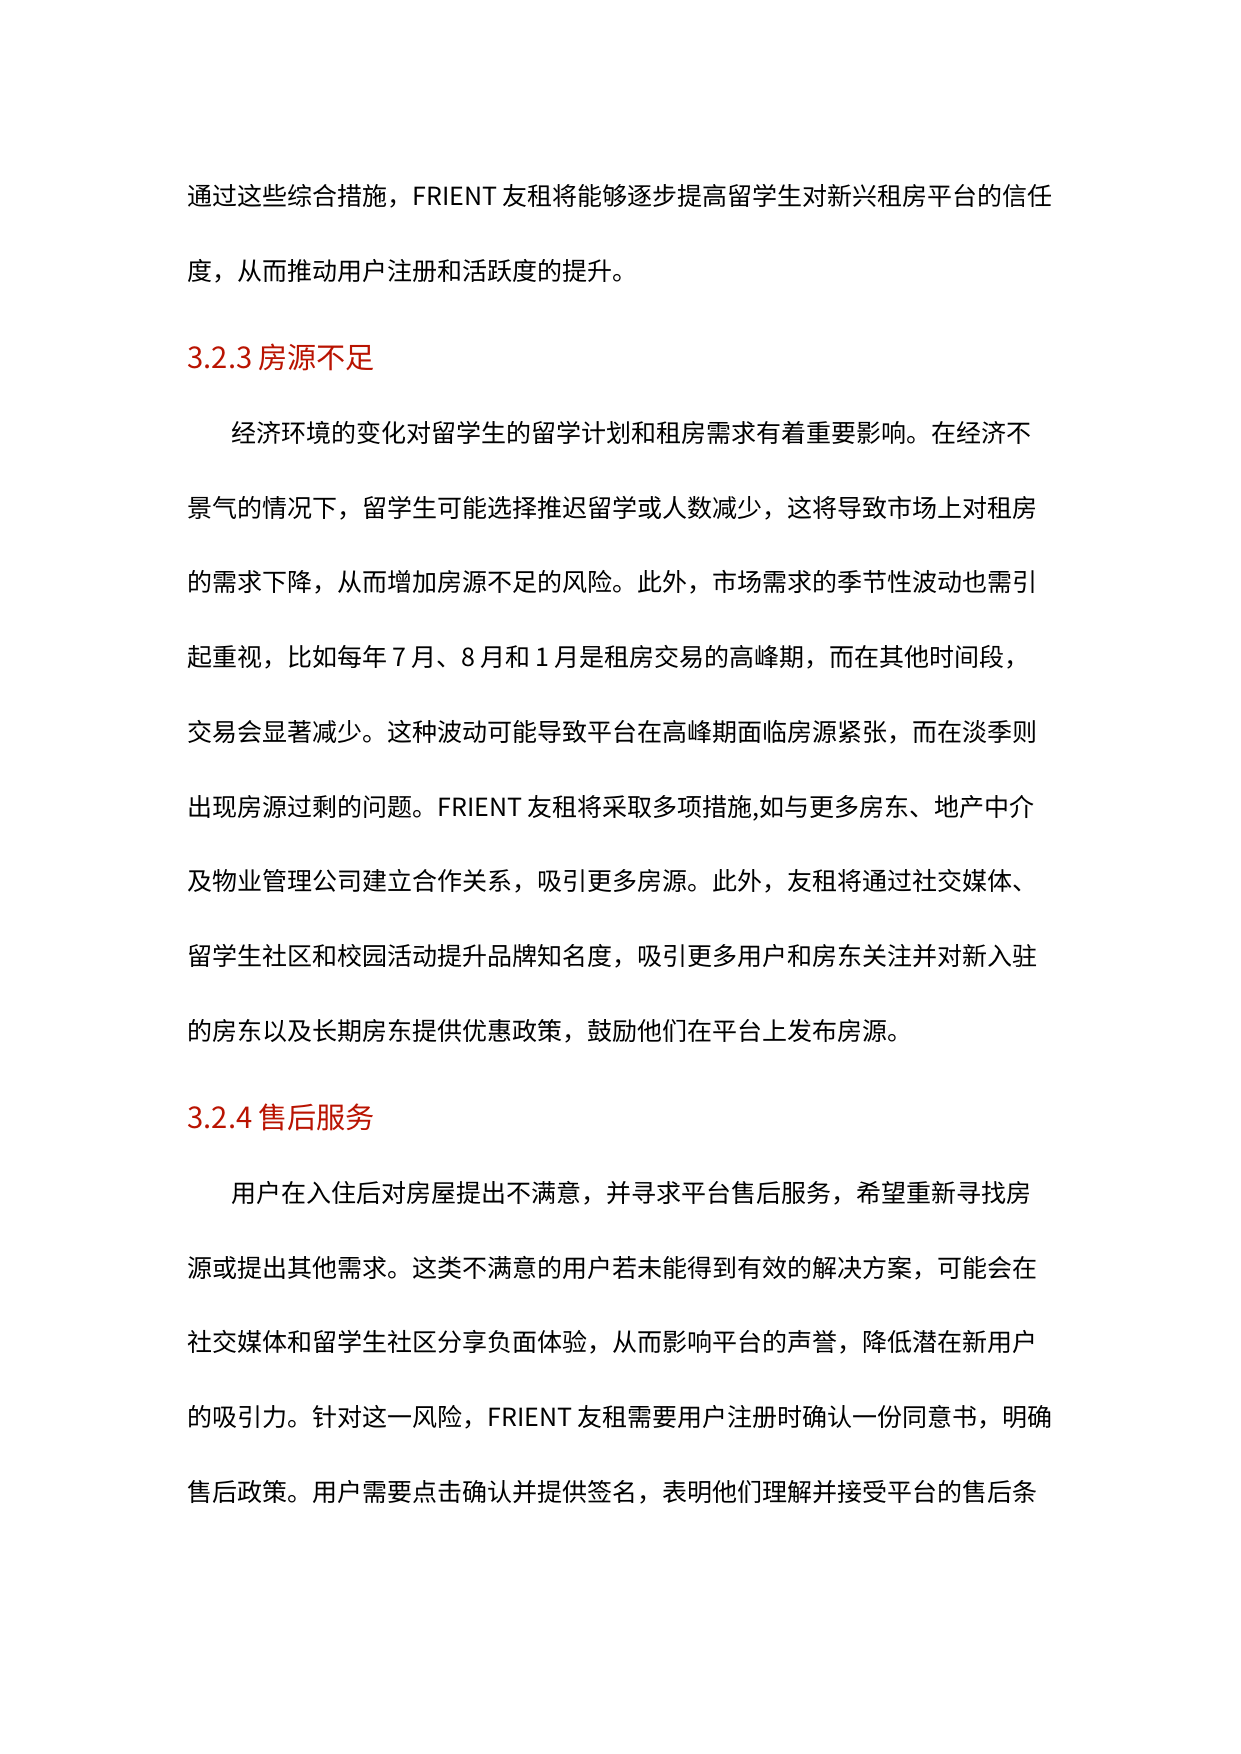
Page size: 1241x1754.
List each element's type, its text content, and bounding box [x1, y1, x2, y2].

subtitle 3.2.4售后服务 [187, 1084, 1053, 1149]
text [187, 162, 1053, 302]
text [187, 1159, 1053, 1523]
text 经济环境的变化对留学生的留学计划和租房需求有着重要影响。在经济不景气的情况下，留学生可能选择推迟留学或人数减少，这将导致市场上对租房的需求下降，从而增加房源不足的风险。此外，市场需求的季节性波动也需引起重视，比如每年7月、8月和1月是租房交易的高峰期，而在其他时间段，交易会显著减少。这种波动可能导致平台在高峰期面临房源紧张，而在淡季则出现房源过剩的问题。FRIENT友租将采取多项措施,如与更多房东、地产中介及物业管理公司建立合作关系，吸引更多房源。此外，友租将通过社交媒体、留学生社区和校园活动提升品牌知名度，吸引更多用户和房东关注并对新入驻的房东以及长期房东提供优惠政策，鼓励他们在平台上发布房源。 [187, 399, 1053, 1062]
subtitle 3.2.3房源不足 [187, 324, 1053, 389]
